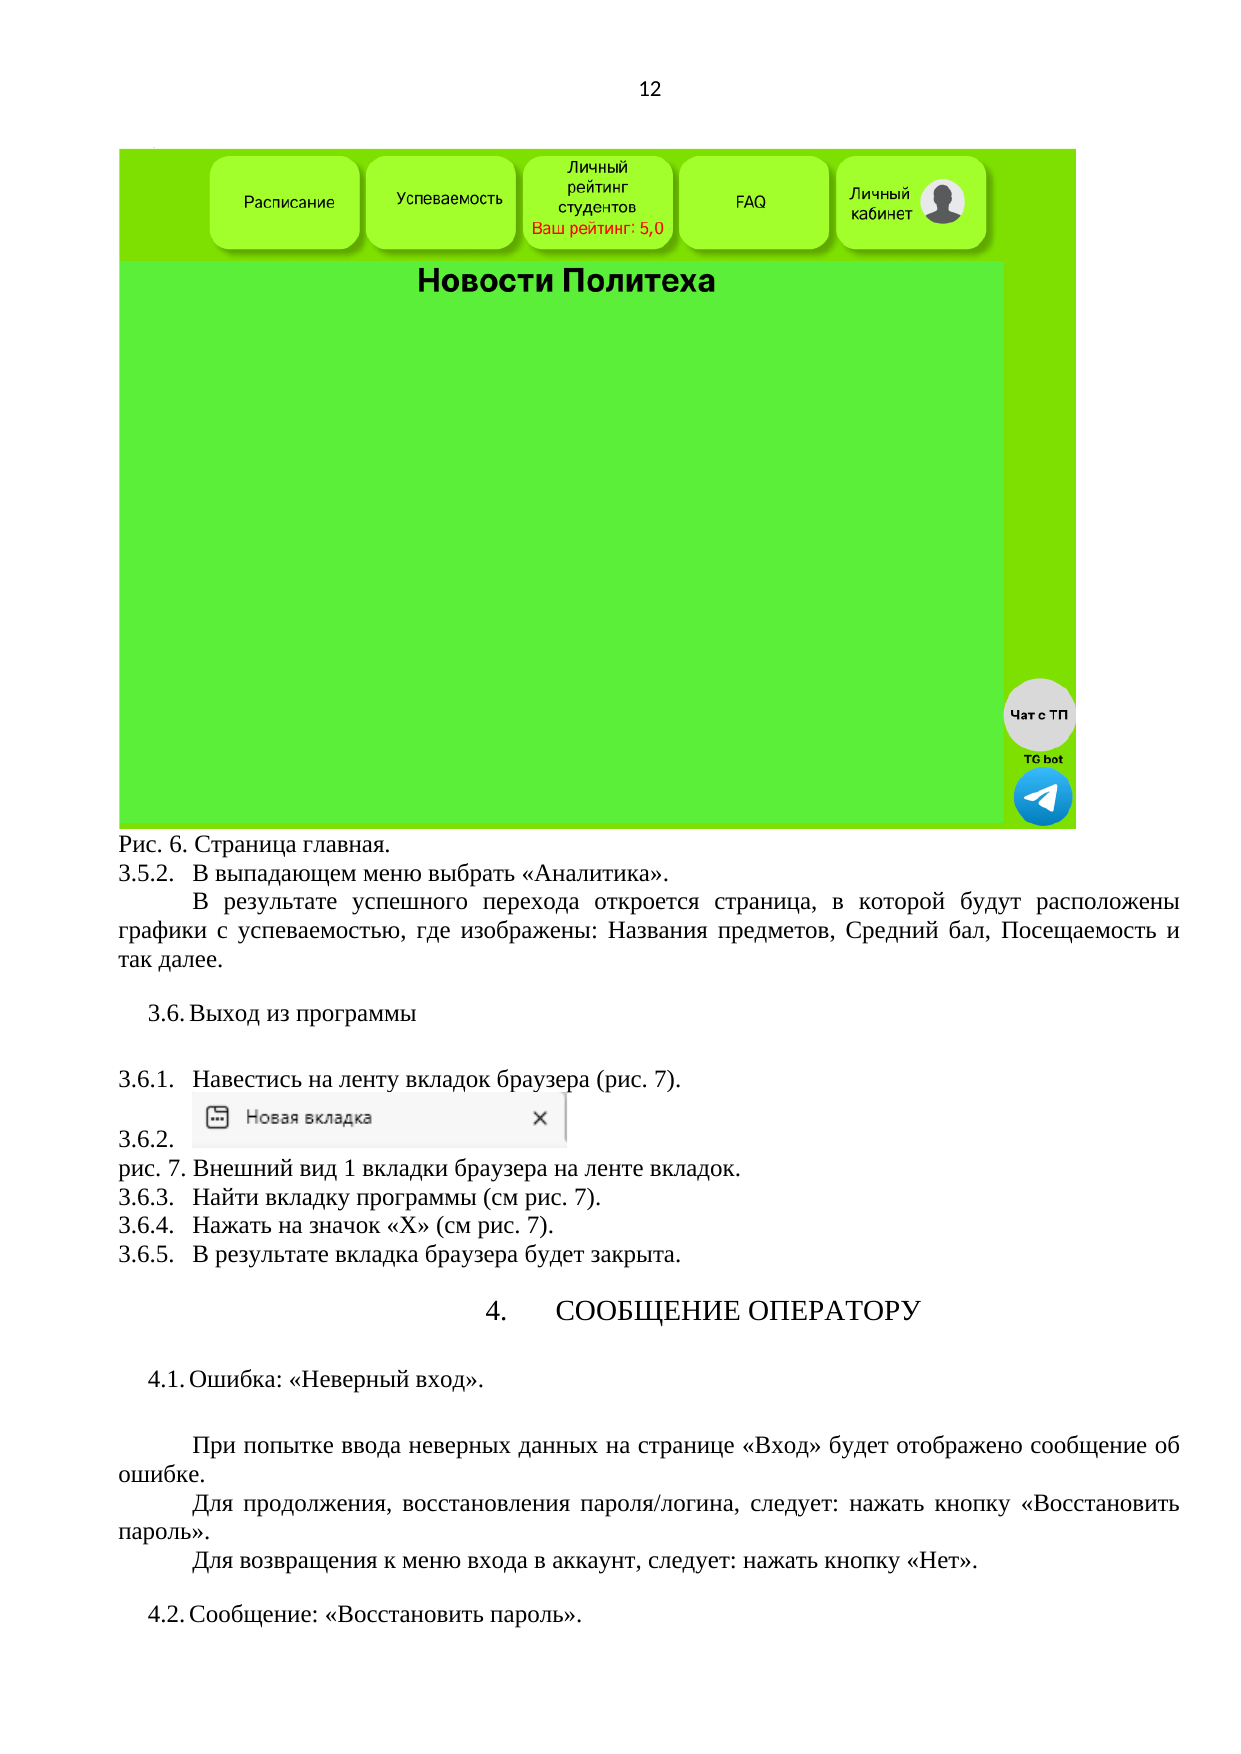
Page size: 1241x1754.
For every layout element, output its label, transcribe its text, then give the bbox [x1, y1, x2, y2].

text В результате успешного перехода откроется страница, в которой будут расположены графики с успеваемостью, где изображены: Названия предметов, Средний бал, Посещаемость и так далее. [118, 886, 1181, 973]
text Нажать на значок «X» (см рис. 7). [118, 1210, 1181, 1239]
text В выпадающем меню выбрать «Аналитика». [118, 858, 1181, 886]
text Навестись на ленту вкладок браузера (рис. 7). [118, 1064, 1181, 1093]
text Сообщение: «Восстановить пароль». [148, 1599, 1181, 1628]
text СООБЩЕНИЕ ОПЕРАТОРУ [118, 1293, 1181, 1326]
text Найти вкладку программы (см рис. 7). [118, 1182, 1181, 1210]
text При попытке ввода неверных данных на странице «Вход» будет отображено сообщение об ошибке. [118, 1430, 1181, 1488]
picture [192, 1092, 568, 1148]
text Для возвращения к меню входа в аккаунт, следует: нажать кнопку «Нет». [118, 1545, 1181, 1574]
text Выход из программы [148, 998, 1181, 1026]
text рис. 7. Внешний вид 1 вкладки браузера на ленте вкладок. [118, 1153, 1181, 1182]
picture [118, 147, 1076, 829]
text Рис. 6. Страница главная. [118, 829, 1181, 858]
text В результате вкладка браузера будет закрыта. [118, 1239, 1181, 1268]
text Ошибка: «Неверный вход». [148, 1364, 1181, 1393]
text Для продолжения, восстановления пароля/логина, следует: нажать кнопку «Восстановить пароль». [118, 1488, 1181, 1545]
